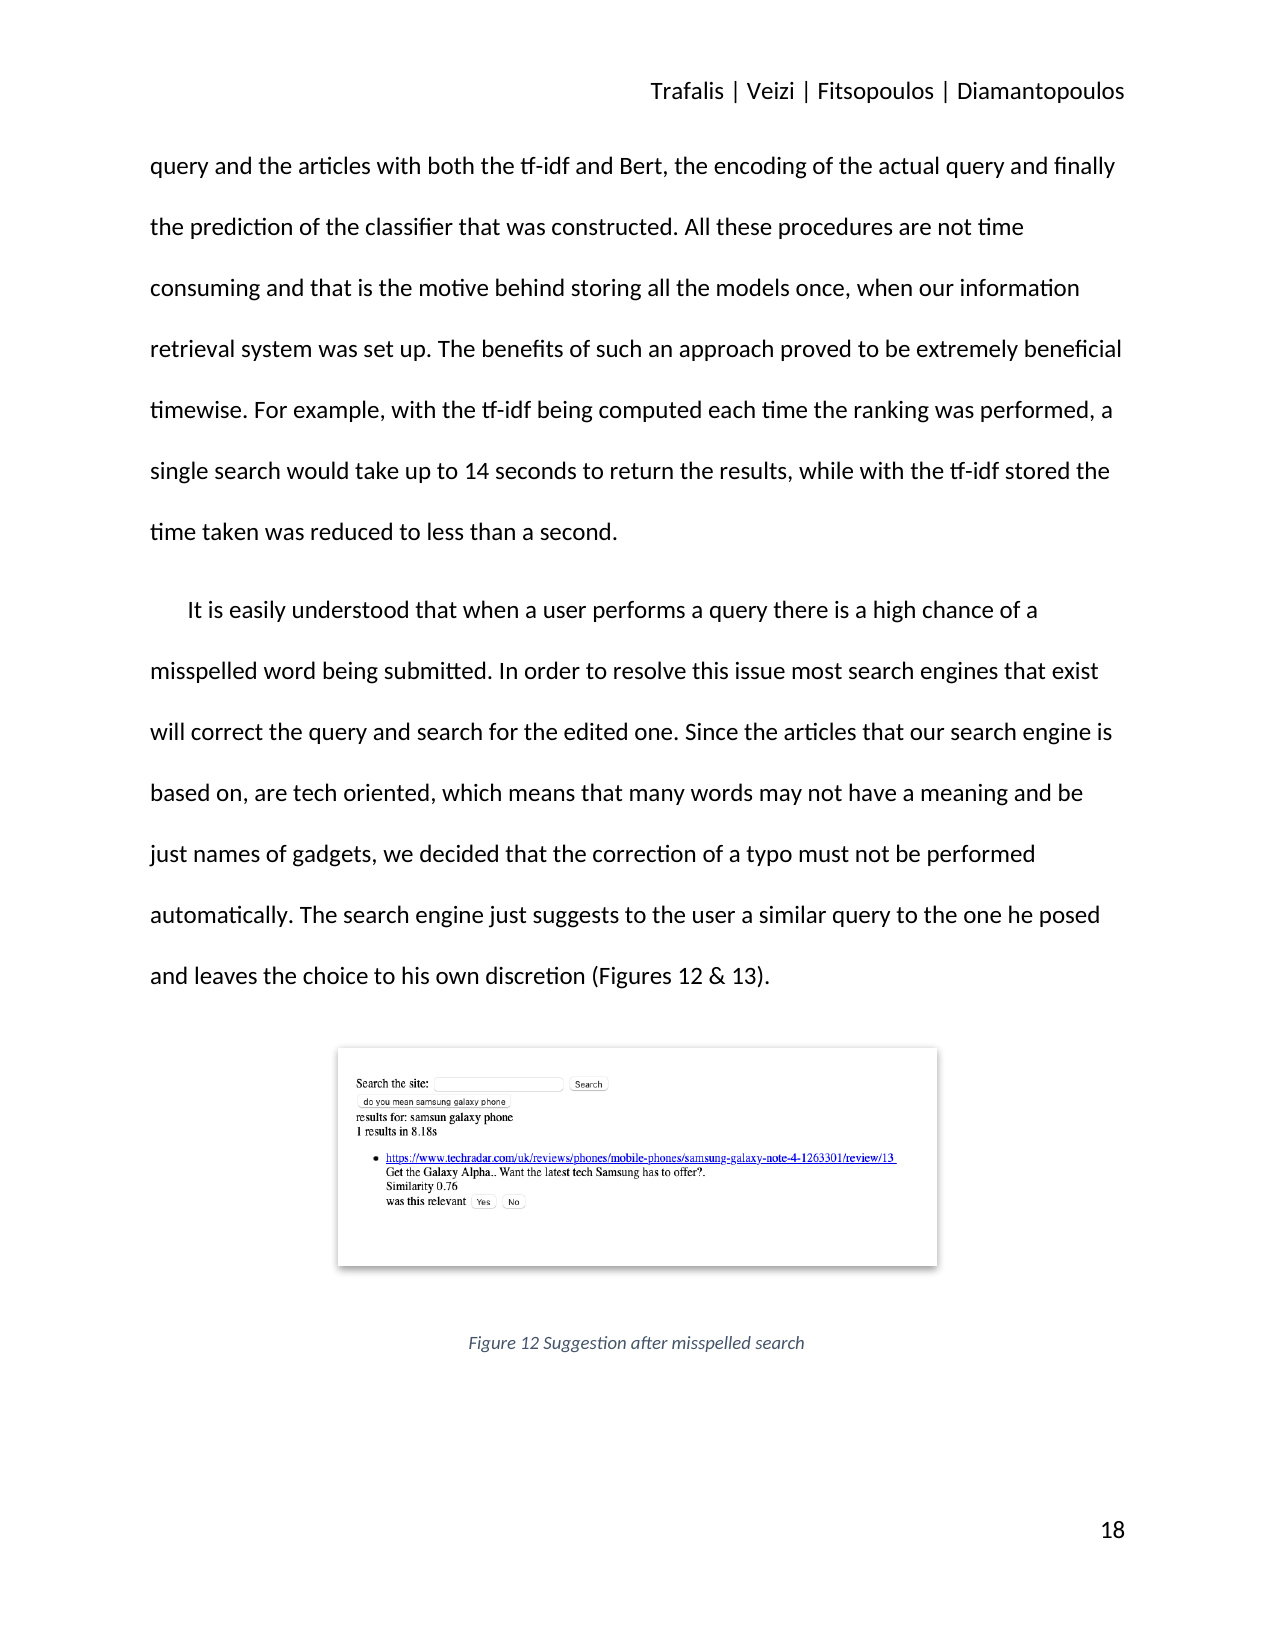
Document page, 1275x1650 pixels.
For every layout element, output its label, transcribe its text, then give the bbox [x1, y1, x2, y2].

text It is easily understood that when a user performs a query there is a high chance of a misspelled word being submitted. In order to resolve this issue most search engines that exist will correct the query and search for the edited one. Since the articles that our search engine is based on, are tech oriented, which means that many words may not have a meaning and be just names of gadgets, we decided that the correction of a typo must not be performed automatically. The search engine just suggests to the user a similar query to the one he posed and leaves the choice to his own discretion (Figures 12 & 13). [150, 594, 1125, 991]
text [150, 150, 1125, 547]
picture [353, 1062, 922, 1252]
